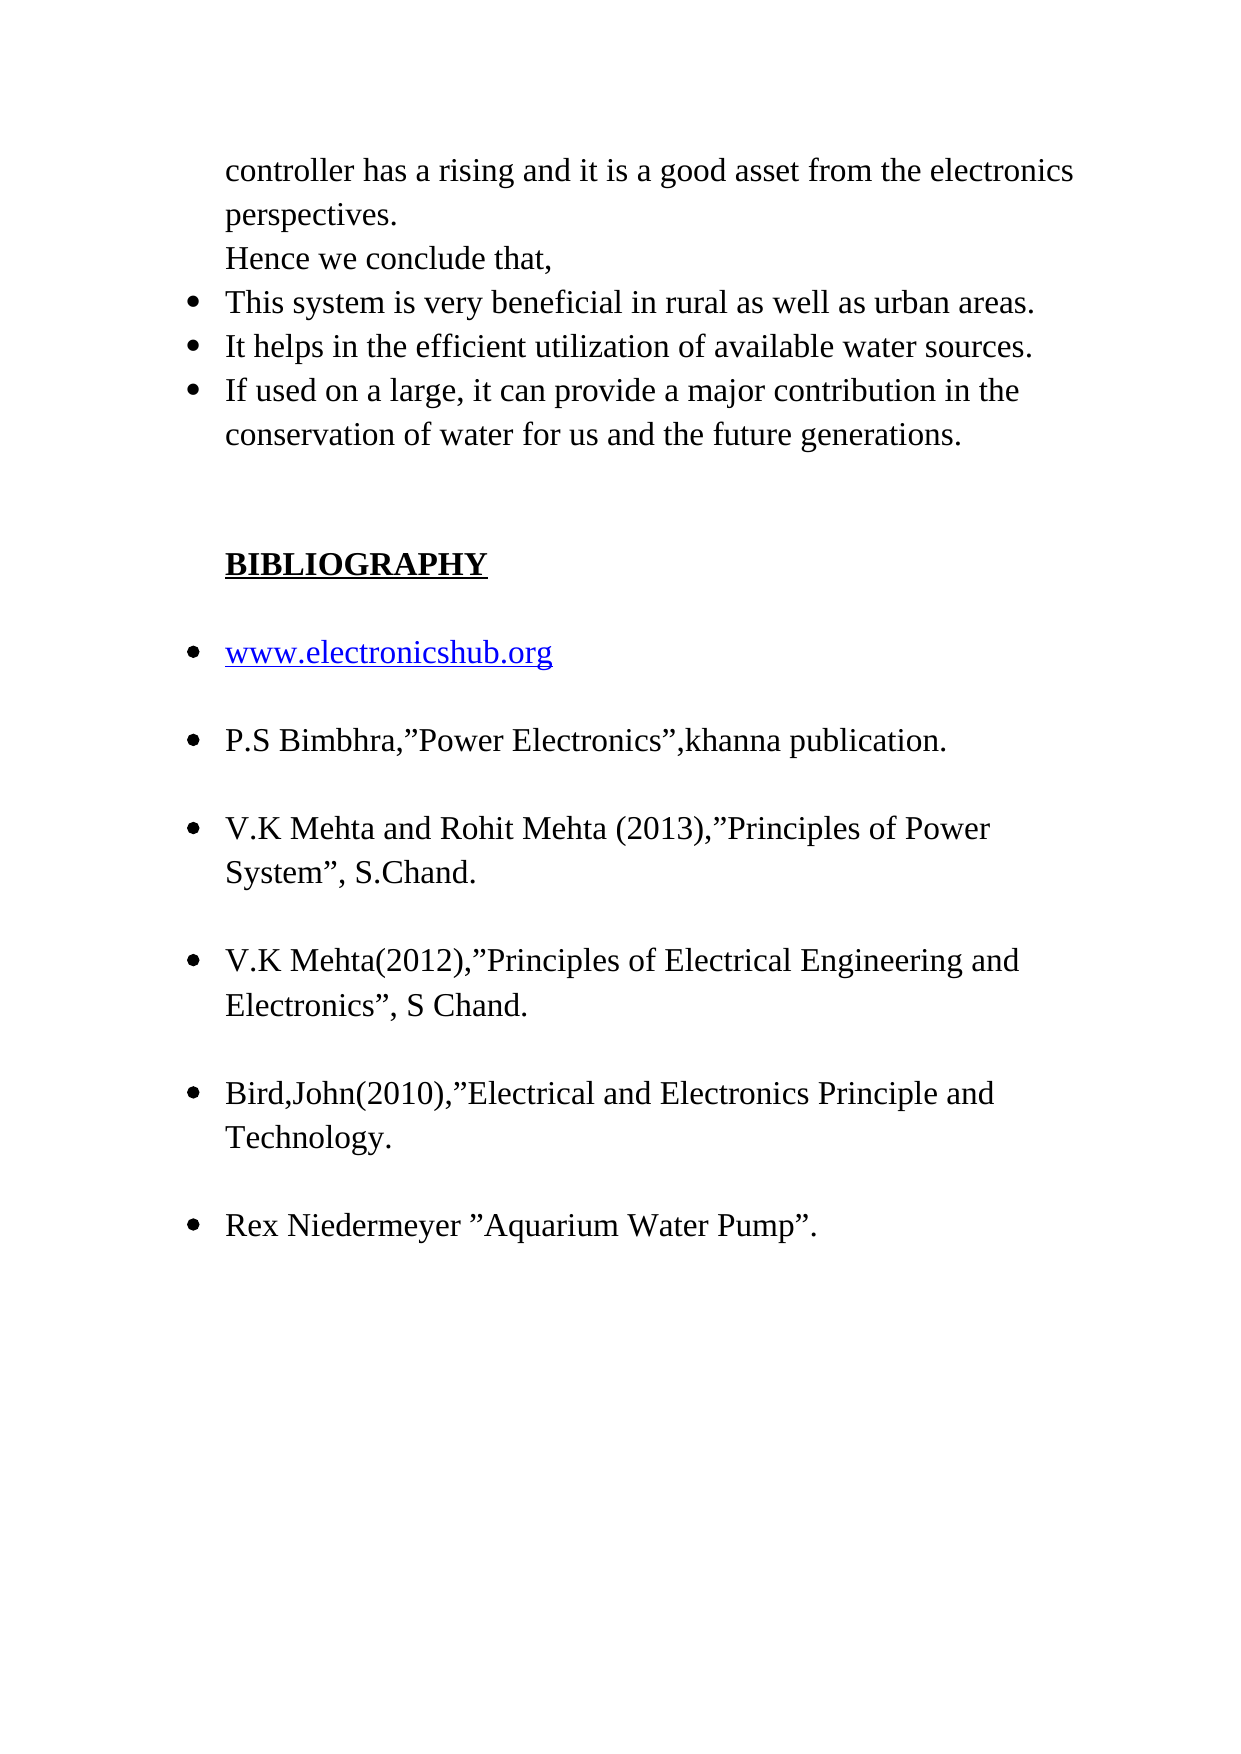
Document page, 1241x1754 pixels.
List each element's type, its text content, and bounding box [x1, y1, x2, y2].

list Rex Niedermeyer ”Aquarium Water Pump”. [187, 1205, 1090, 1243]
list www.electronicshub.org [187, 632, 1090, 671]
list V.K Mehta and Rohit Mehta (2013),”Principles of Power System”, S.Chand. [187, 808, 1090, 891]
list This system is very beneficial in rural as well as urban areas. [187, 282, 1090, 321]
list BIBLIOGRAPHY [225, 544, 1090, 582]
list Hence we conclude that, [225, 238, 1090, 276]
list If used on a large, it can provide a major contribution in the conservation of water for us and the future generations. [187, 370, 1090, 453]
list P.S Bimbhra,”Power Electronics”,khanna publication. [187, 720, 1090, 759]
list Bird,John(2010),”Electrical and Electronics Principle and Technology. [187, 1073, 1090, 1155]
list It helps in the efficient utilization of available water sources. [187, 326, 1090, 364]
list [225, 150, 1090, 232]
list V.K Mehta(2012),”Principles of Electrical Engineering and Electronics”, S Chand. [187, 941, 1090, 1023]
